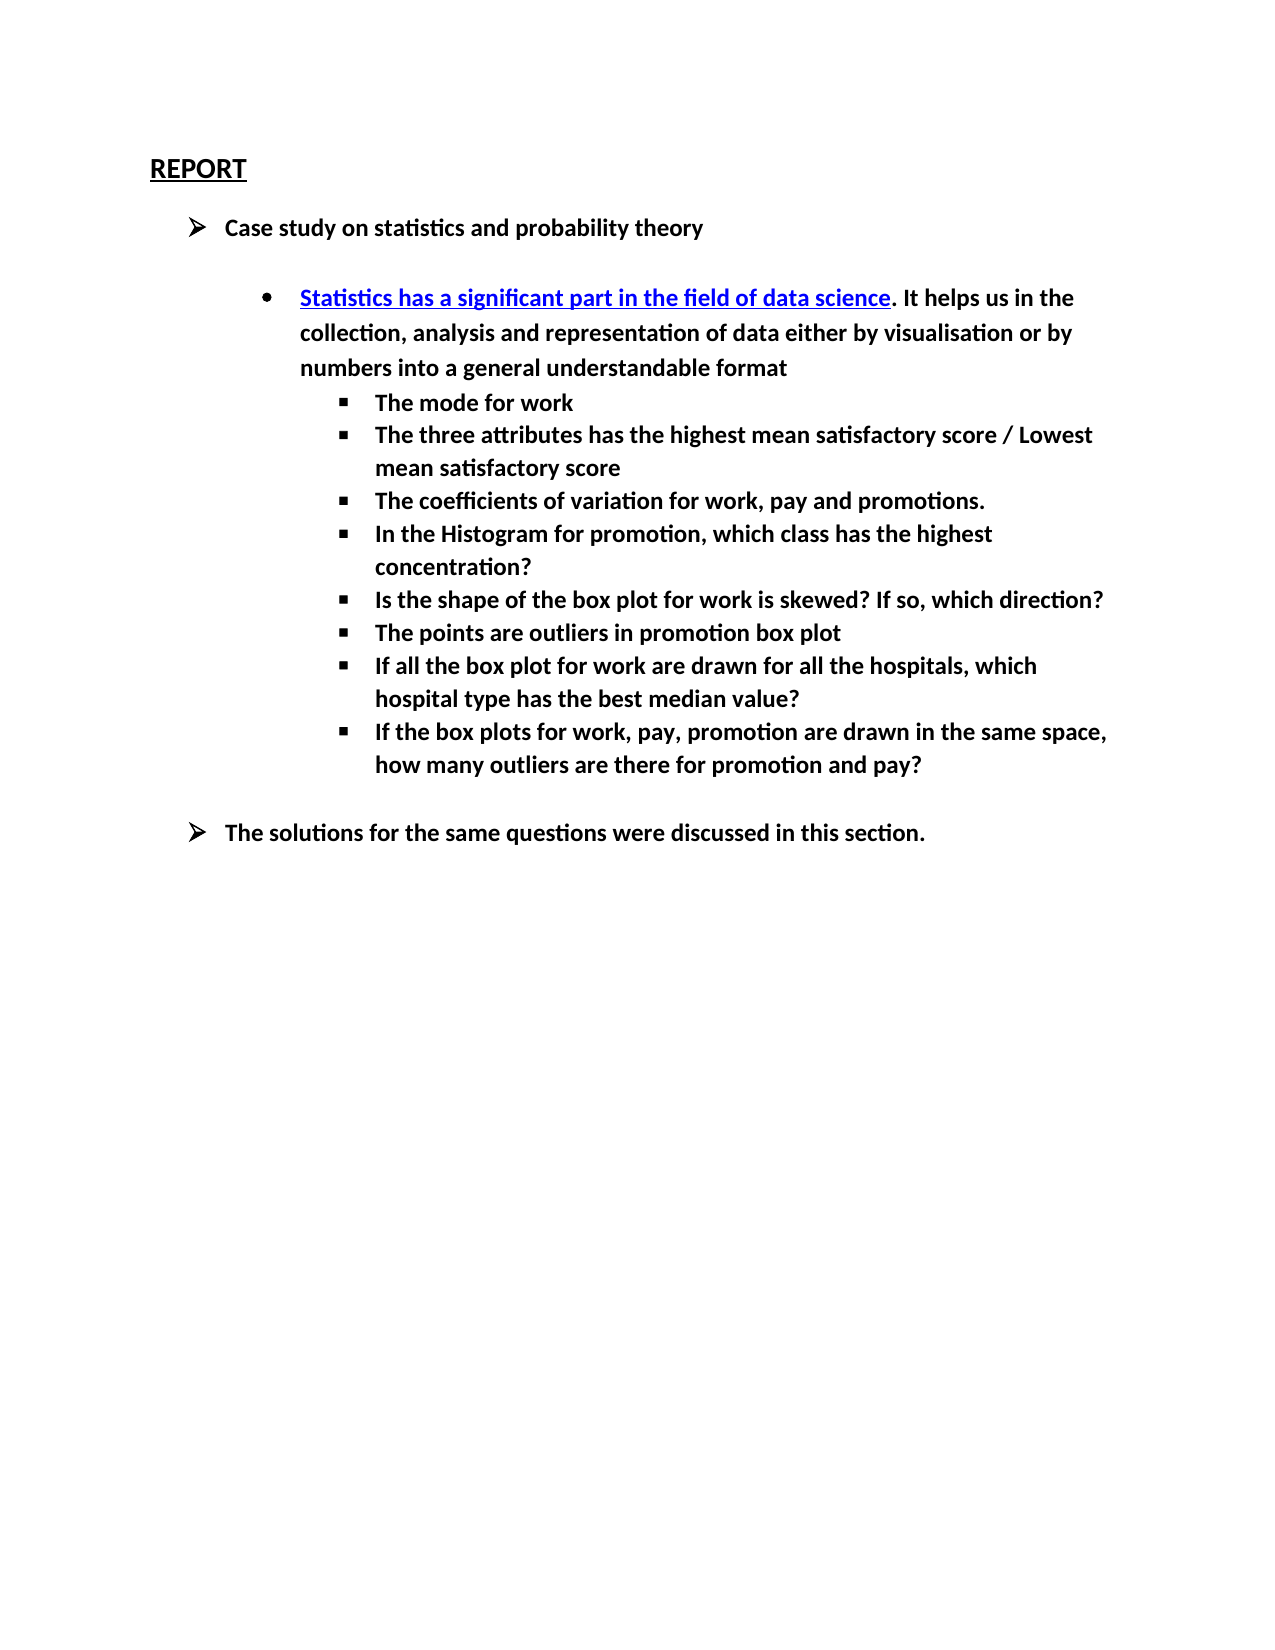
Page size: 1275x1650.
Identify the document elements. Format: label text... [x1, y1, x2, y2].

list Statistics has a significant part in the field of data science. It helps us in the collection, analysis and representation of data either by visualisation or by numbers into a general understandable format [262, 282, 1125, 382]
list The points are outliers in promotion box plot [337, 617, 1125, 648]
list The three attributes has the highest mean satisfactory score / Lowest mean satisfactory score [337, 420, 1125, 483]
list The mode for work [337, 387, 1125, 417]
list In the Histogram for promotion, which class has the highest concentration? [337, 518, 1125, 582]
text REPORT [150, 150, 1125, 186]
list Case study on statistics and probability theory [187, 212, 1125, 242]
list If the box plots for work, pay, promotion are drawn in the same space, how many outliers are there for promotion and pay? [337, 716, 1125, 779]
list If all the box plot for work are drawn for all the hospitals, which hospital type has the best median value? [337, 650, 1125, 713]
list Is the shape of the box plot for work is skewed? If so, which direction? [337, 584, 1125, 615]
list The solutions for the same questions were discussed in this section. [187, 817, 1125, 847]
list The coefficients of variation for work, pay and promotions. [337, 486, 1125, 516]
